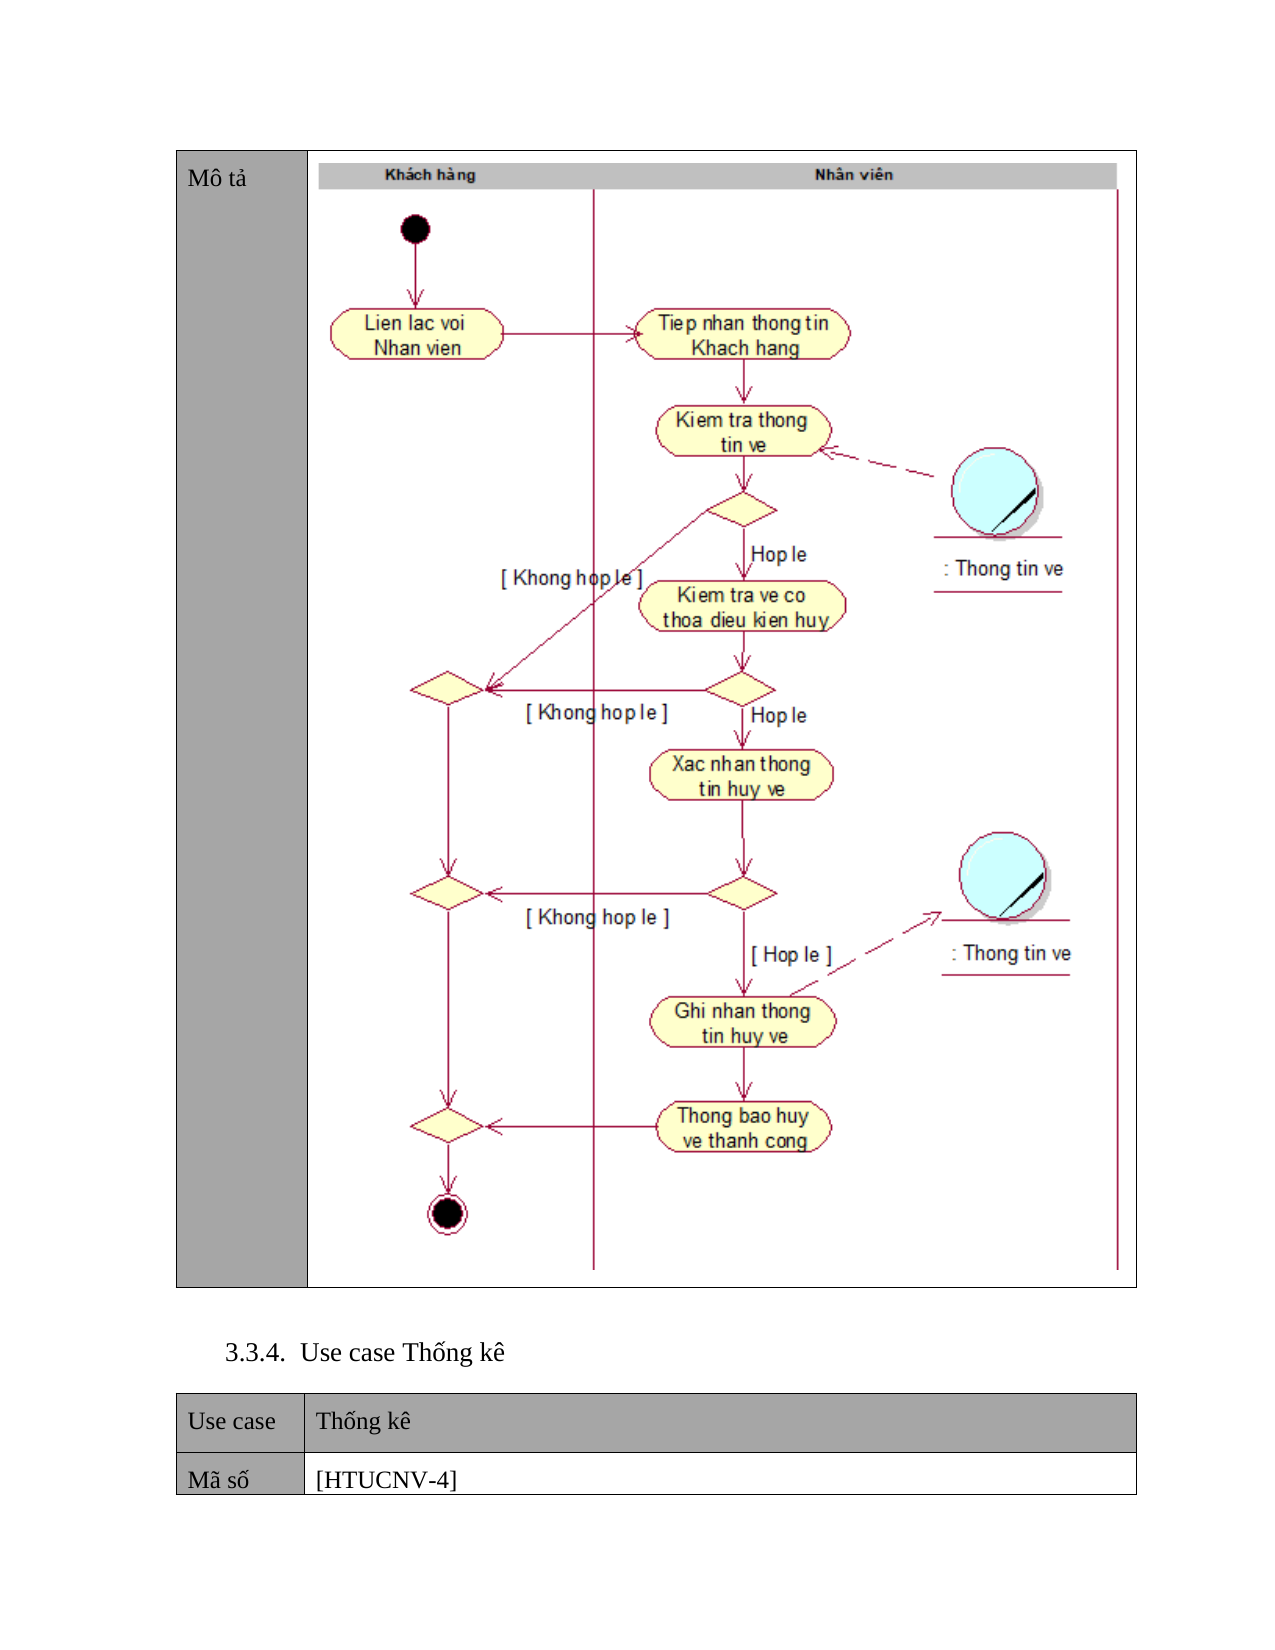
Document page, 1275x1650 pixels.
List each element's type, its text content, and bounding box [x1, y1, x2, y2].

table_cell Mô tả [177, 151, 307, 1287]
table_cell Mã số [177, 1453, 304, 1494]
list Use case Thống kê [225, 1336, 1125, 1367]
table_header Thống kê [305, 1394, 1136, 1452]
table_cell [308, 151, 1136, 1287]
table_cell [HTUCNV-4] [305, 1453, 1136, 1494]
table_header Use case [177, 1394, 304, 1452]
picture [318, 163, 1125, 1270]
